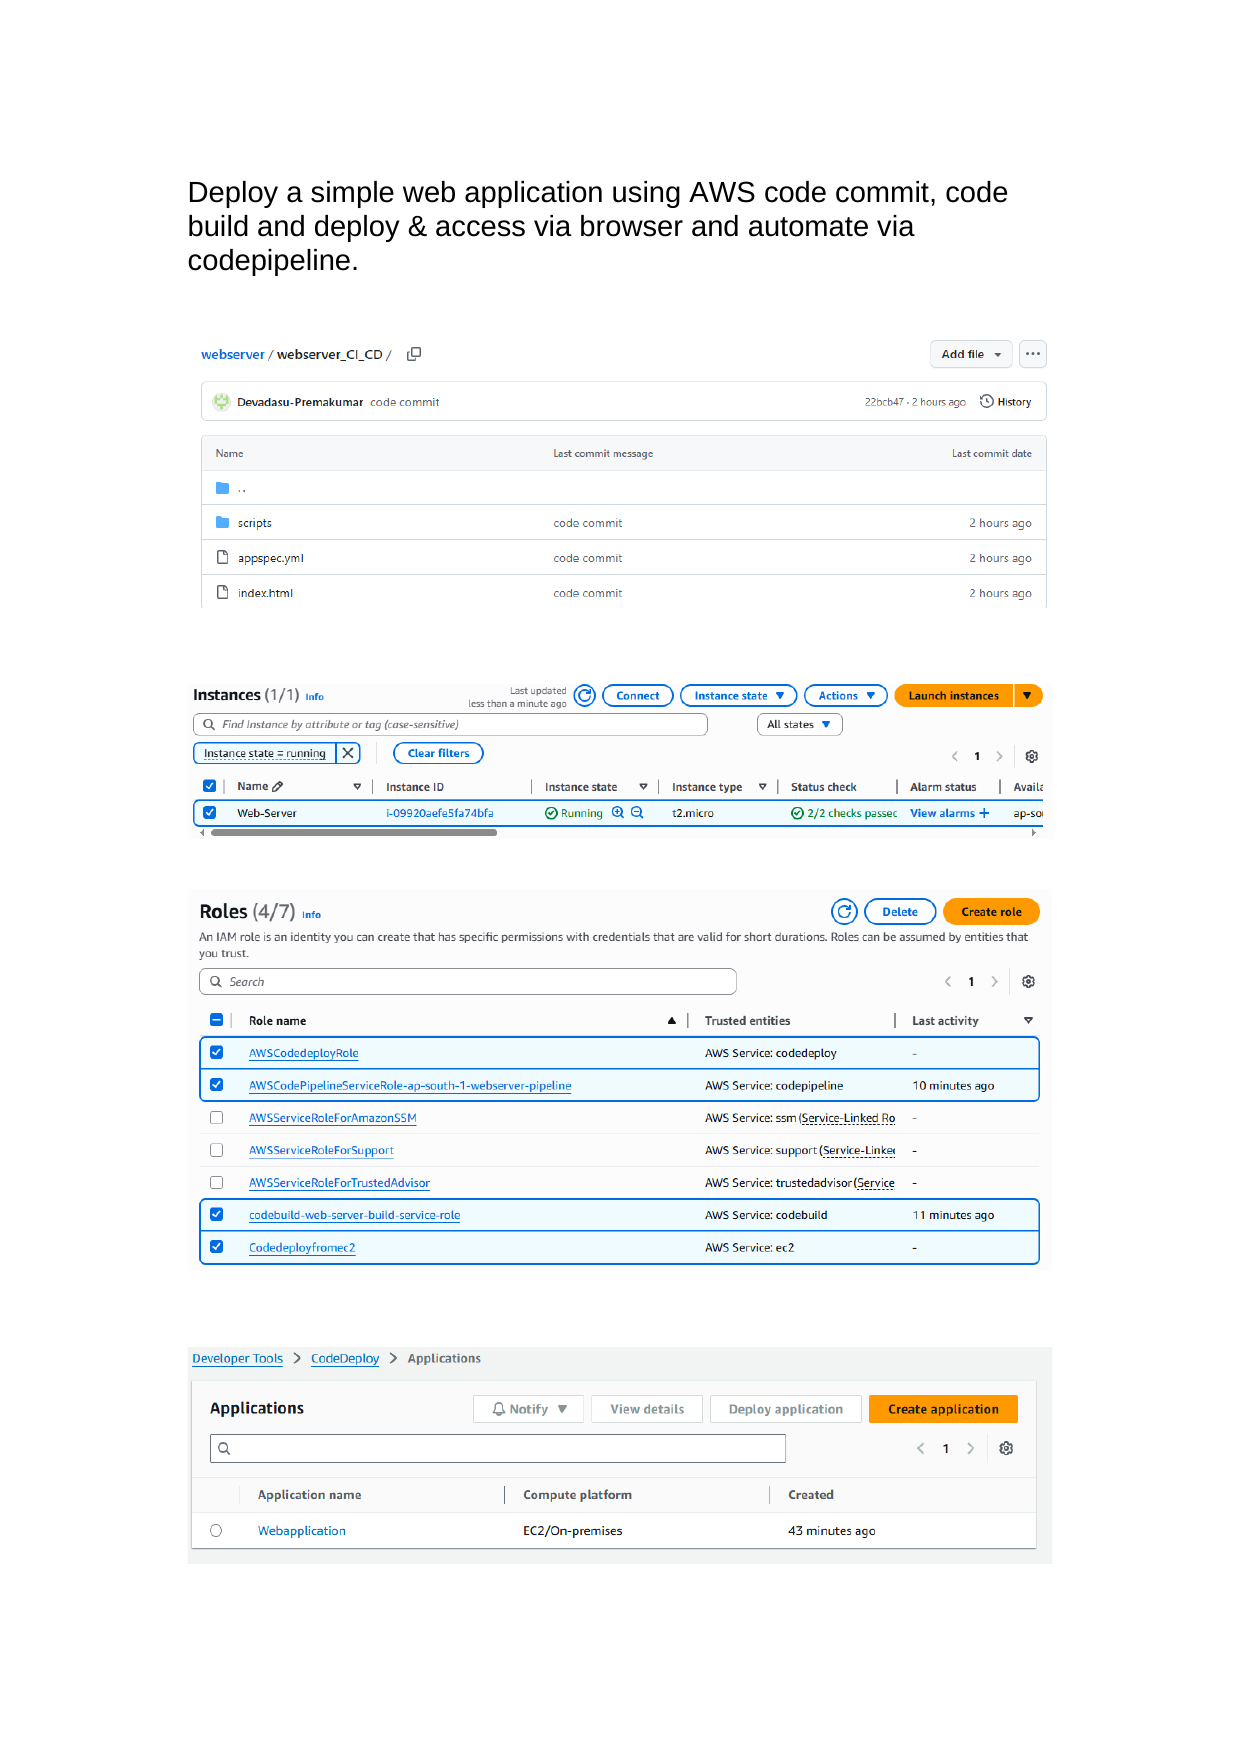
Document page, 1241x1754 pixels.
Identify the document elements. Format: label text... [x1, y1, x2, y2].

picture [187, 1347, 1053, 1564]
text Deploy a simple web application using AWS code commit, code build and deploy & access via browser and automate via codepipeline. [187, 175, 1053, 335]
picture [187, 684, 1053, 839]
picture [187, 335, 1053, 608]
picture [187, 889, 1053, 1271]
